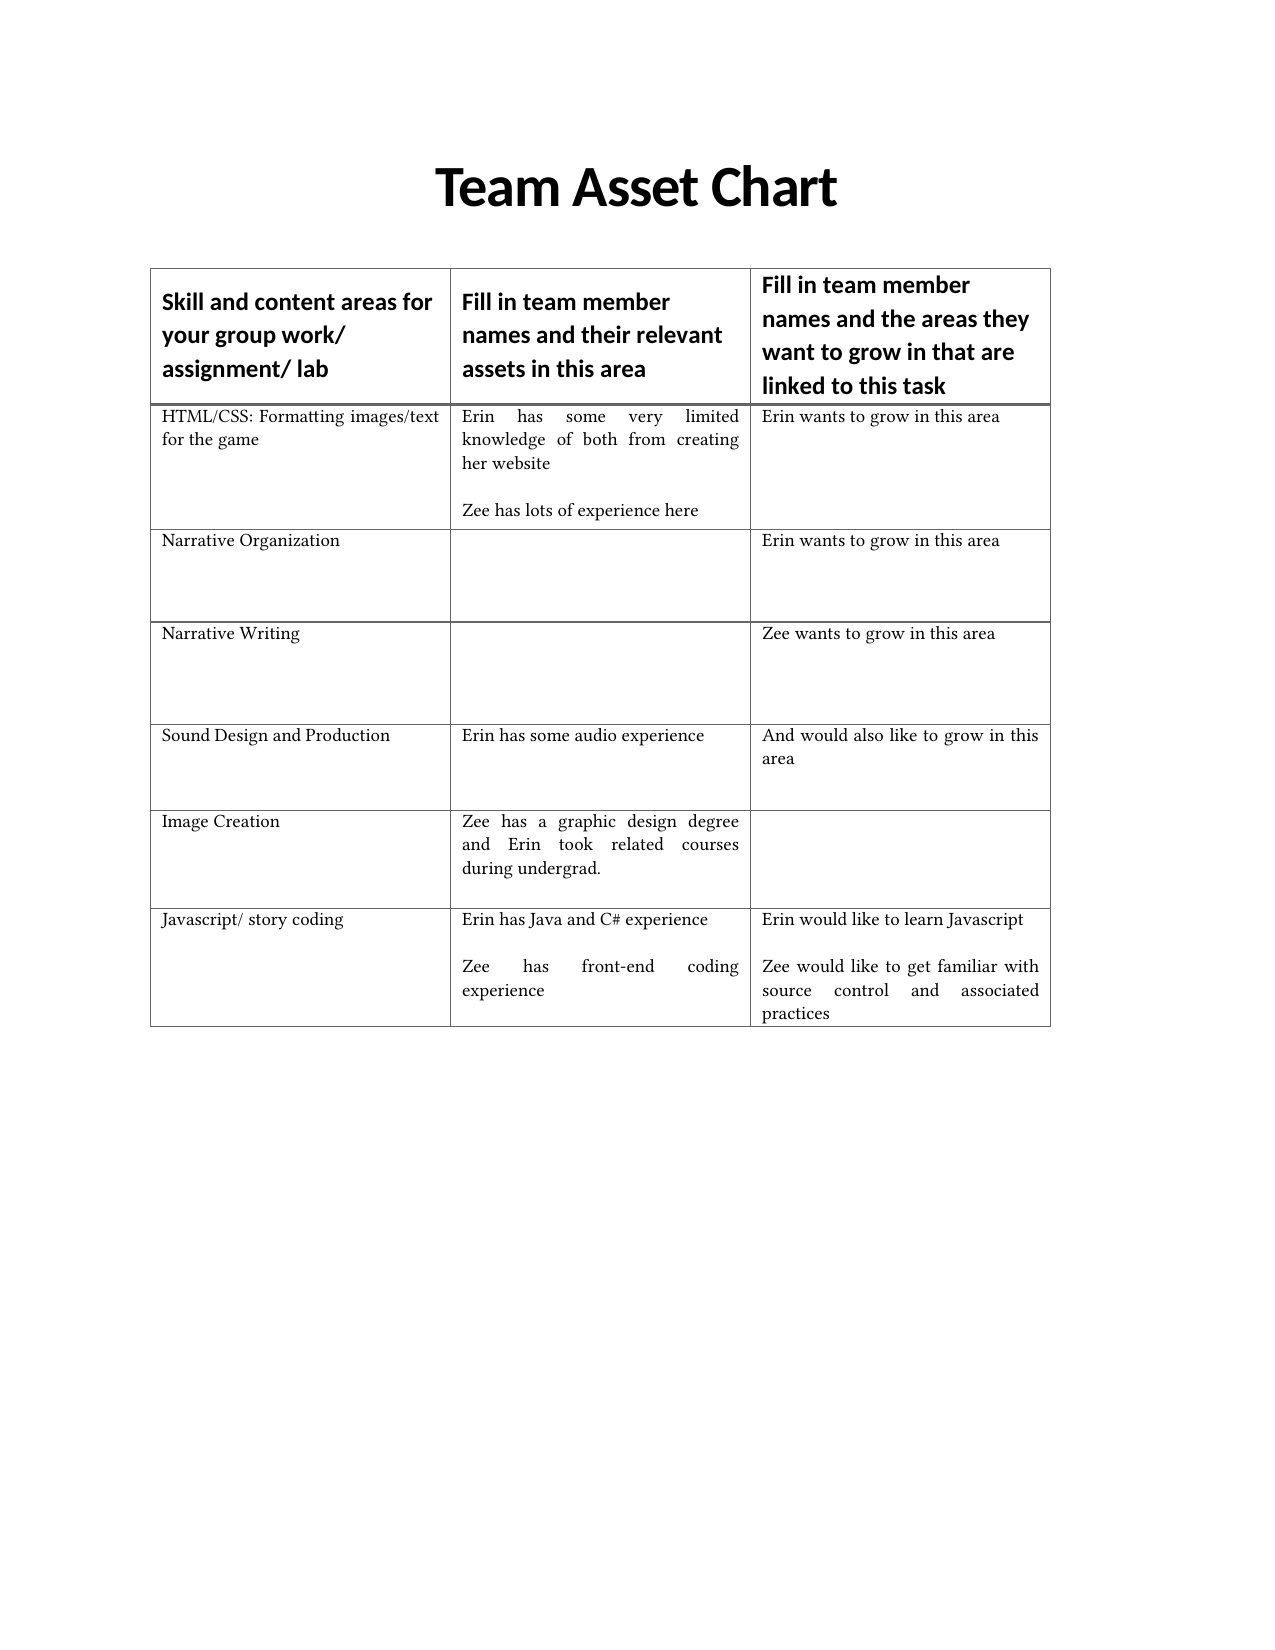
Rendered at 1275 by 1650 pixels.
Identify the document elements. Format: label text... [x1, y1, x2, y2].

table_cell Narrative Writing [151, 623, 450, 723]
table_cell Erin has some very limited knowledge of both from creating her website Zee has lots of experience here [451, 406, 750, 529]
table_cell [451, 530, 750, 621]
table_cell [451, 623, 750, 723]
table_cell HTML/CSS: Formatting images/text for the game [151, 406, 450, 529]
table_header Fill in team member names and the areas they want to grow in that are linked to this task [751, 269, 1050, 402]
title Team Asset Chart [150, 150, 1125, 221]
table_cell Narrative Organization [151, 530, 450, 621]
table_cell Erin would like to learn Javascript Zee would like to get familiar with source control and associated practices [751, 909, 1050, 1026]
table_header Skill and content areas for your group work/ assignment/ lab [151, 269, 450, 402]
table_cell Zee has a graphic design degree and Erin took related courses during undergrad. [451, 811, 750, 908]
table_cell [751, 811, 1050, 908]
table_cell Sound Design and Production [151, 725, 450, 809]
table_cell Erin has Java and C# experience Zee has front-end coding experience [451, 909, 750, 1026]
table_cell Javascript/ story coding [151, 909, 450, 1026]
table_cell Image Creation [151, 811, 450, 908]
table_cell Erin wants to grow in this area [751, 530, 1050, 621]
table_cell And would also like to grow in this area [751, 725, 1050, 809]
table_header Fill in team member names and their relevant assets in this area [451, 269, 750, 402]
table_cell Erin wants to grow in this area [751, 406, 1050, 529]
table_cell Zee wants to grow in this area [751, 623, 1050, 723]
table_cell Erin has some audio experience [451, 725, 750, 809]
